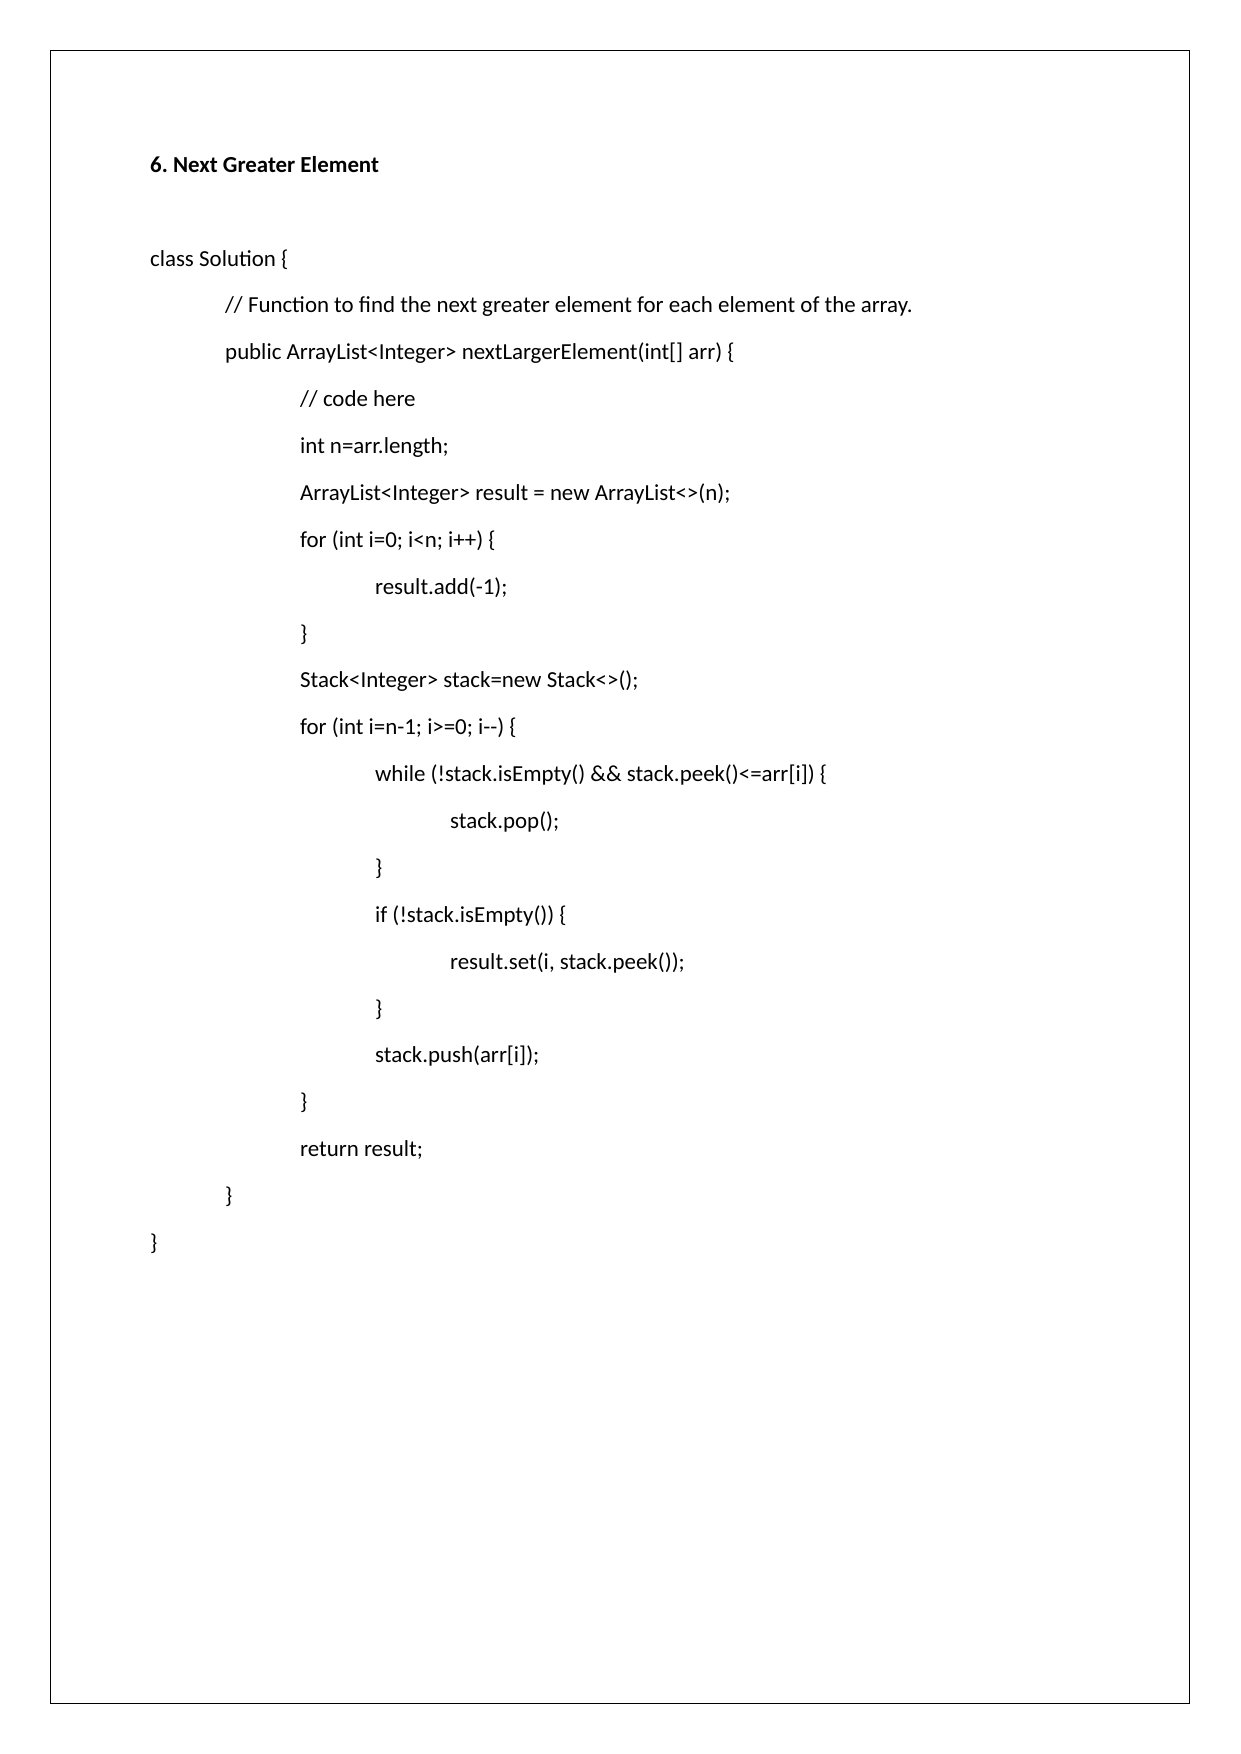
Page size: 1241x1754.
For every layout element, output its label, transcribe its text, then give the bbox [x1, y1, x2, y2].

text class Solution { [150, 244, 1090, 272]
text // Function to find the next greater element for each element of the array. [150, 291, 1090, 319]
text } [300, 1087, 1090, 1116]
text } [300, 994, 1090, 1022]
text for (int i=n-1; i>=0; i--) { [300, 712, 1090, 741]
text } [150, 1181, 1090, 1209]
text ArrayList<Integer> result = new ArrayList<>(n); [300, 478, 1090, 506]
text } [300, 619, 1090, 647]
text if (!stack.isEmpty()) { [300, 900, 1090, 928]
text // code here [300, 384, 1090, 412]
text Stack<Integer> stack=new Stack<>(); [300, 666, 1090, 694]
text stack.pop(); [375, 806, 1090, 834]
text result.add(-1); [300, 572, 1090, 600]
text result.set(i, stack.peek()); [375, 947, 1090, 975]
text } [300, 853, 1090, 881]
text stack.push(arr[i]); [300, 1041, 1090, 1069]
text } [150, 1228, 1090, 1256]
text for (int i=0; i<n; i++) { [300, 525, 1090, 553]
text public ArrayList<Integer> nextLargerElement(int[] arr) { [150, 337, 1090, 366]
text 6. Next Greater Element [150, 150, 1090, 178]
text while (!stack.isEmpty() && stack.peek()<=arr[i]) { [300, 759, 1090, 787]
text int n=arr.length; [300, 431, 1090, 459]
text return result; [300, 1134, 1090, 1162]
